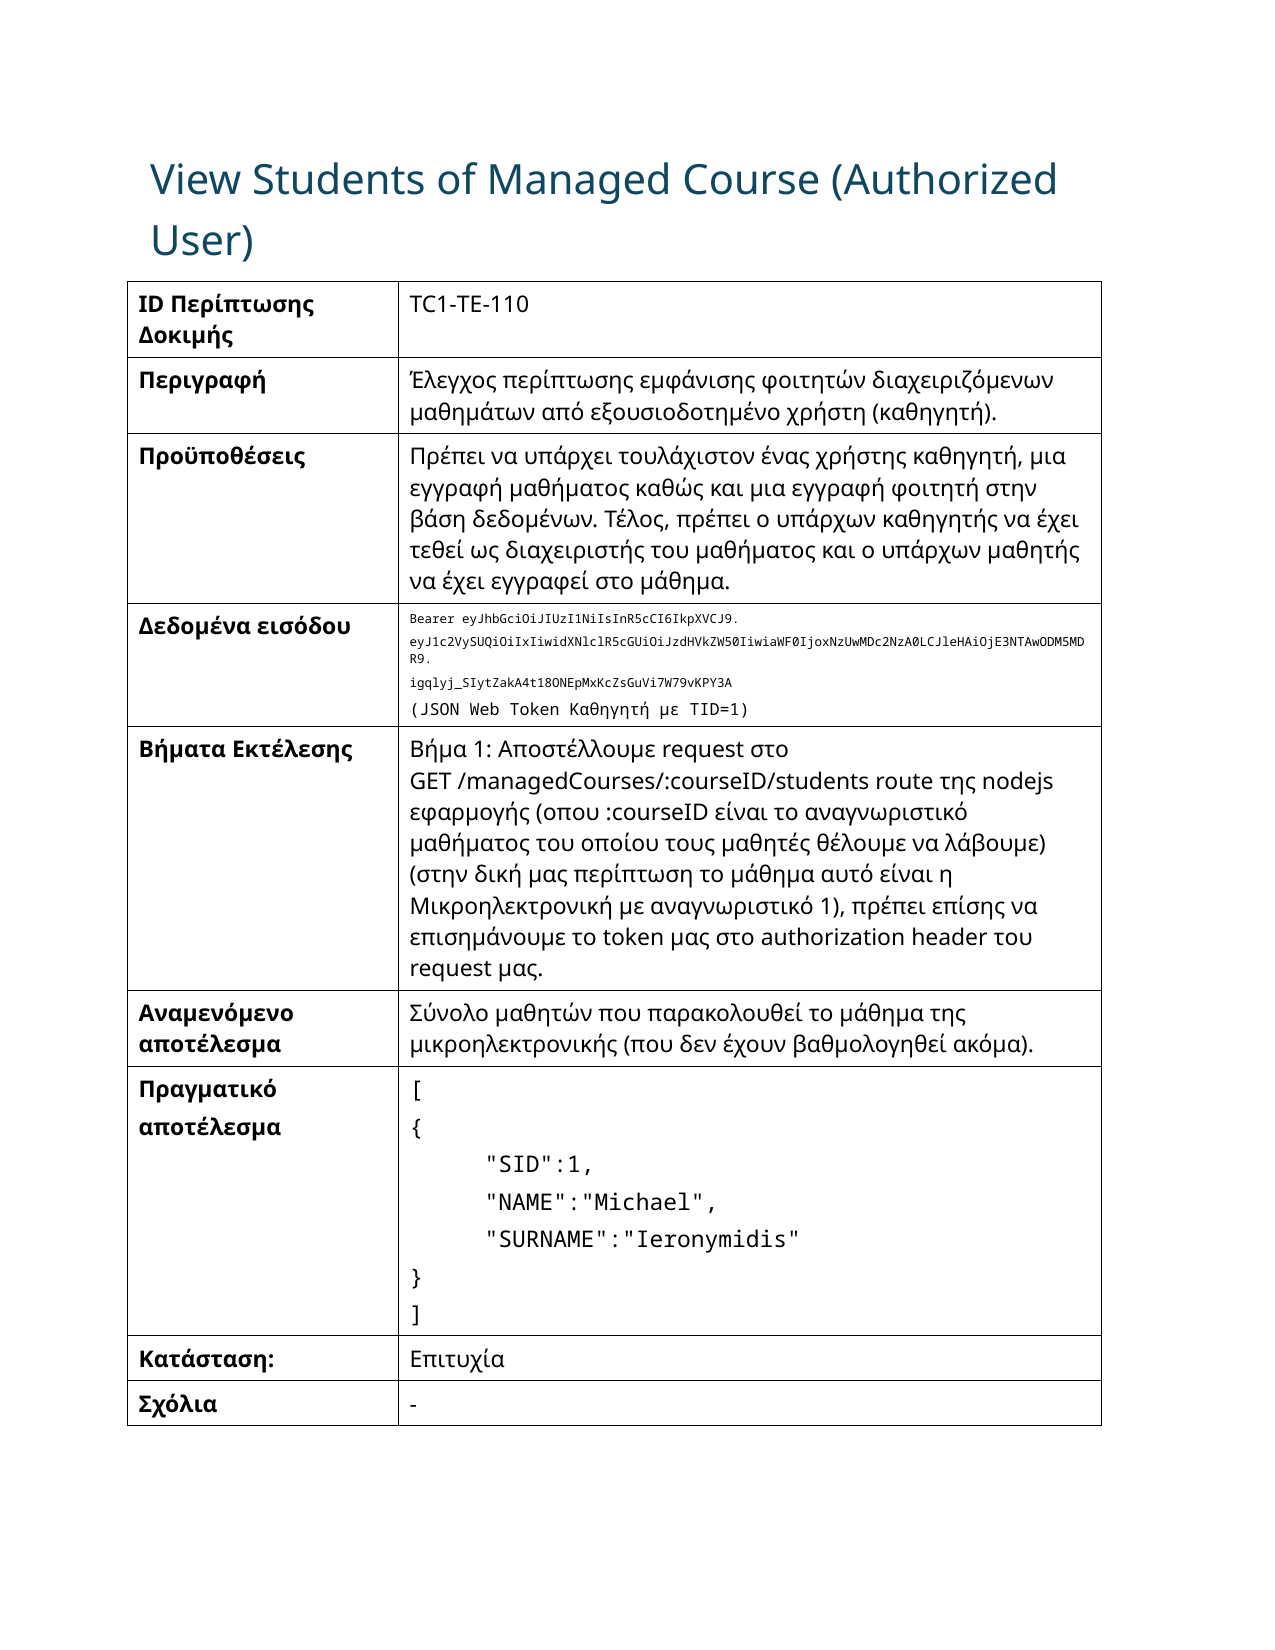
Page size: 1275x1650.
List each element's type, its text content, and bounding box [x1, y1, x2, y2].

table_cell - [399, 1381, 1101, 1425]
table_cell Bearer eyJhbGciOiJIUzI1NiIsInR5cCI6IkpXVCJ9. eyJ1c2VySUQiOiIxIiwidXNlclR5cGUiOiJzdHVkZW50IiwiaWF0IjoxNzUwMDc2NzA0LCJleHAiOjE3NTAwODM5MDR9. igqlyj_SIytZakA4t18ONEpMxKcZsGuVi7W79vKPY3A (JSON Web Token Καθηγητή με TID=1) [399, 604, 1101, 726]
table_header TC1-ΤΕ-110 [399, 282, 1101, 357]
table_header ID Περίπτωσης Δοκιμής [128, 282, 398, 357]
table_cell Δεδομένα εισόδου [128, 604, 398, 726]
table_cell Προϋποθέσεις [128, 434, 398, 603]
table_cell Πρέπει να υπάρχει τουλάχιστον ένας χρήστης καθηγητή, μια εγγραφή μαθήματος καθώς και μια εγγραφή φοιτητή στην βάση δεδομένων. Τέλος, πρέπει ο υπάρχων καθηγητής να έχει τεθεί ως διαχειριστής του μαθήματος και ο υπάρχων μαθητής να έχει εγγραφεί στο μάθημα. [399, 434, 1101, 603]
table_cell Σύνολο μαθητών που παρακολουθεί το μάθημα της μικροηλεκτρονικής (που δεν έχουν βαθμολογηθεί ακόμα). [399, 991, 1101, 1066]
table_cell [ { "SID":1, "NAME":"Michael", "SURNAME":"Ieronymidis" } ] [399, 1067, 1101, 1335]
subtitle View Students of Managed Course (Authorized User) [150, 150, 1125, 268]
table_cell Βήμα 1: Αποστέλλουμε request στο GET /managedCourses/:courseID/students route της nodejs εφαρμογής (οπου :courseID είναι το αναγνωριστικό μαθήματος του οποίου τους μαθητές θέλουμε να λάβουμε) (στην δική μας περίπτωση το μάθημα αυτό είναι η Μικροηλεκτρονική με αναγνωριστικό 1), πρέπει επίσης να επισημάνουμε το token μας στο authorization header του request μας. [399, 727, 1101, 989]
table_cell Έλεγχος περίπτωσης εμφάνισης φοιτητών διαχειριζόμενων μαθημάτων από εξουσιοδοτημένο χρήστη (καθηγητή). [399, 358, 1101, 433]
table_cell Σχόλια [128, 1381, 398, 1425]
table_cell Επιτυχία [399, 1336, 1101, 1380]
table_cell Αναμενόμενο αποτέλεσμα [128, 991, 398, 1066]
table_cell Βήματα Εκτέλεσης [128, 727, 398, 989]
table_cell Κατάσταση: [128, 1336, 398, 1380]
table_cell Περιγραφή [128, 358, 398, 433]
table_cell Πραγματικό αποτέλεσμα [128, 1067, 398, 1335]
